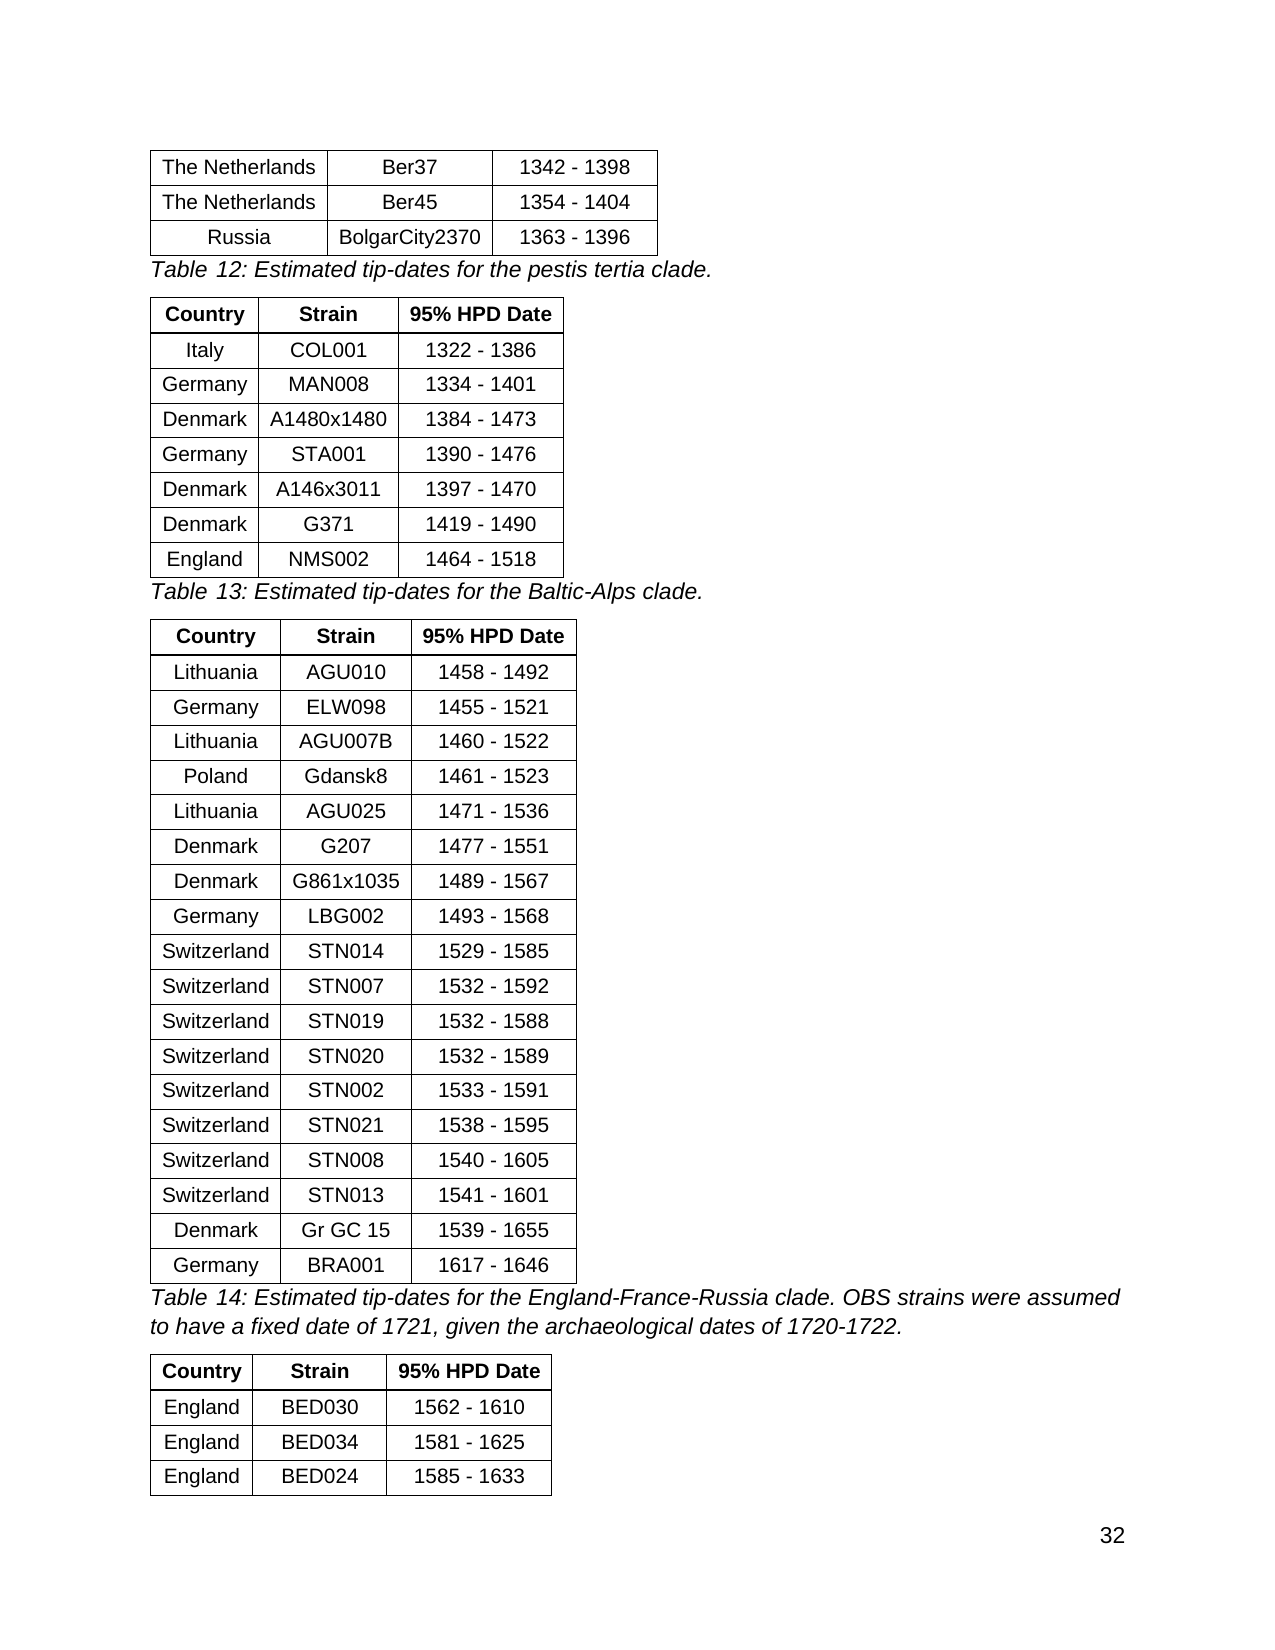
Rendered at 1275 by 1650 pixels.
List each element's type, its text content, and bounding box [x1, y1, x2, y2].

table_cell G207 [281, 830, 411, 864]
table_cell Gdansk8 [281, 761, 411, 794]
table_cell STN013 [281, 1179, 411, 1213]
table_cell A1480x1480 [259, 404, 398, 437]
table_cell Switzerland [151, 935, 280, 969]
table_cell 1460 - 1522 [412, 726, 576, 759]
table_cell Denmark [151, 404, 258, 437]
table_cell The Netherlands [151, 186, 327, 220]
table_cell Lithuania [151, 795, 280, 829]
table_cell 1489 - 1567 [412, 865, 576, 899]
table_cell Switzerland [151, 970, 280, 1004]
table_cell Switzerland [151, 1075, 280, 1108]
table_cell COL001 [259, 334, 398, 367]
table_cell 1585 - 1633 [387, 1461, 551, 1494]
table_cell 1419 - 1490 [399, 508, 563, 542]
table_cell 1581 - 1625 [387, 1426, 551, 1459]
table_header 95% HPD Date [387, 1355, 551, 1389]
table_cell BED030 [253, 1391, 386, 1425]
table_cell England [151, 543, 258, 577]
table_cell The Netherlands [151, 151, 327, 185]
table_cell STA001 [259, 438, 398, 472]
table_cell Switzerland [151, 1144, 280, 1178]
table_cell Ber45 [328, 186, 492, 220]
table_header Strain [281, 620, 411, 654]
table_cell Denmark [151, 830, 280, 864]
table_cell Poland [151, 761, 280, 794]
table_cell STN007 [281, 970, 411, 1004]
table_cell 1363 - 1396 [493, 221, 657, 255]
table_cell STN014 [281, 935, 411, 969]
table_cell A146x3011 [259, 473, 398, 507]
table_cell G861x1035 [281, 865, 411, 899]
table_cell 1529 - 1585 [412, 935, 576, 969]
table_cell Ber37 [328, 151, 492, 185]
text Table 13: Estimated tip-dates for the Baltic-Alps clade. [150, 578, 1125, 604]
table_header Strain [253, 1355, 386, 1389]
table_cell 1617 - 1646 [412, 1249, 576, 1283]
table_header 95% HPD Date [412, 620, 576, 654]
table_cell ELW098 [281, 691, 411, 724]
table_cell Denmark [151, 865, 280, 899]
table_cell 1455 - 1521 [412, 691, 576, 724]
table_cell 1461 - 1523 [412, 761, 576, 794]
table_cell STN002 [281, 1075, 411, 1108]
table_cell 1471 - 1536 [412, 795, 576, 829]
text Table 14: Estimated tip-dates for the England-France-Russia clade. OBS strains were assumed to have a fixed date of 1721, given the archaeological dates of 1720-1722. [150, 1284, 1125, 1339]
table_cell G371 [259, 508, 398, 542]
table_cell England [151, 1461, 252, 1494]
table_cell 1538 - 1595 [412, 1110, 576, 1143]
table_cell BED034 [253, 1426, 386, 1459]
table_cell 1532 - 1589 [412, 1040, 576, 1073]
table_cell 1397 - 1470 [399, 473, 563, 507]
table_cell STN019 [281, 1005, 411, 1039]
table_cell AGU010 [281, 656, 411, 690]
table_cell Switzerland [151, 1005, 280, 1039]
table_header 95% HPD Date [399, 298, 563, 332]
table_cell Denmark [151, 473, 258, 507]
table_cell Lithuania [151, 656, 280, 690]
table_cell Gr GC 15 [281, 1214, 411, 1248]
table_cell England [151, 1426, 252, 1459]
table_cell STN021 [281, 1110, 411, 1143]
table_cell AGU025 [281, 795, 411, 829]
table_cell 1541 - 1601 [412, 1179, 576, 1213]
table_cell 1342 - 1398 [493, 151, 657, 185]
table_cell Germany [151, 900, 280, 934]
table_cell 1540 - 1605 [412, 1144, 576, 1178]
table_cell BRA001 [281, 1249, 411, 1283]
table_cell LBG002 [281, 900, 411, 934]
table_cell BolgarCity2370 [328, 221, 492, 255]
table_cell Germany [151, 1249, 280, 1283]
table_cell 1384 - 1473 [399, 404, 563, 437]
table_cell 1334 - 1401 [399, 369, 563, 402]
table_cell Italy [151, 334, 258, 367]
table_header Country [151, 298, 258, 332]
table_cell 1458 - 1492 [412, 656, 576, 690]
table_cell 1562 - 1610 [387, 1391, 551, 1425]
table_cell 1533 - 1591 [412, 1075, 576, 1108]
table_cell AGU007B [281, 726, 411, 759]
table_cell Russia [151, 221, 327, 255]
table_cell STN008 [281, 1144, 411, 1178]
table_cell Germany [151, 438, 258, 472]
text Table 12: Estimated tip-dates for the pestis tertia clade. [150, 256, 1125, 282]
table_cell Switzerland [151, 1110, 280, 1143]
table_cell Denmark [151, 1214, 280, 1248]
table_cell 1354 - 1404 [493, 186, 657, 220]
table_cell 1390 - 1476 [399, 438, 563, 472]
table_cell 1493 - 1568 [412, 900, 576, 934]
table_cell 1477 - 1551 [412, 830, 576, 864]
table_cell England [151, 1391, 252, 1425]
table_cell BED024 [253, 1461, 386, 1494]
table_cell Switzerland [151, 1040, 280, 1073]
table_cell Germany [151, 369, 258, 402]
table_cell 1322 - 1386 [399, 334, 563, 367]
table_cell Lithuania [151, 726, 280, 759]
table_header Strain [259, 298, 398, 332]
table_header Country [151, 620, 280, 654]
table_cell Switzerland [151, 1179, 280, 1213]
table_cell 1532 - 1588 [412, 1005, 576, 1039]
table_cell 1539 - 1655 [412, 1214, 576, 1248]
table_cell Denmark [151, 508, 258, 542]
table_cell Germany [151, 691, 280, 724]
table_cell 1464 - 1518 [399, 543, 563, 577]
table_cell 1532 - 1592 [412, 970, 576, 1004]
table_cell MAN008 [259, 369, 398, 402]
table_cell STN020 [281, 1040, 411, 1073]
table_cell NMS002 [259, 543, 398, 577]
table_header Country [151, 1355, 252, 1389]
